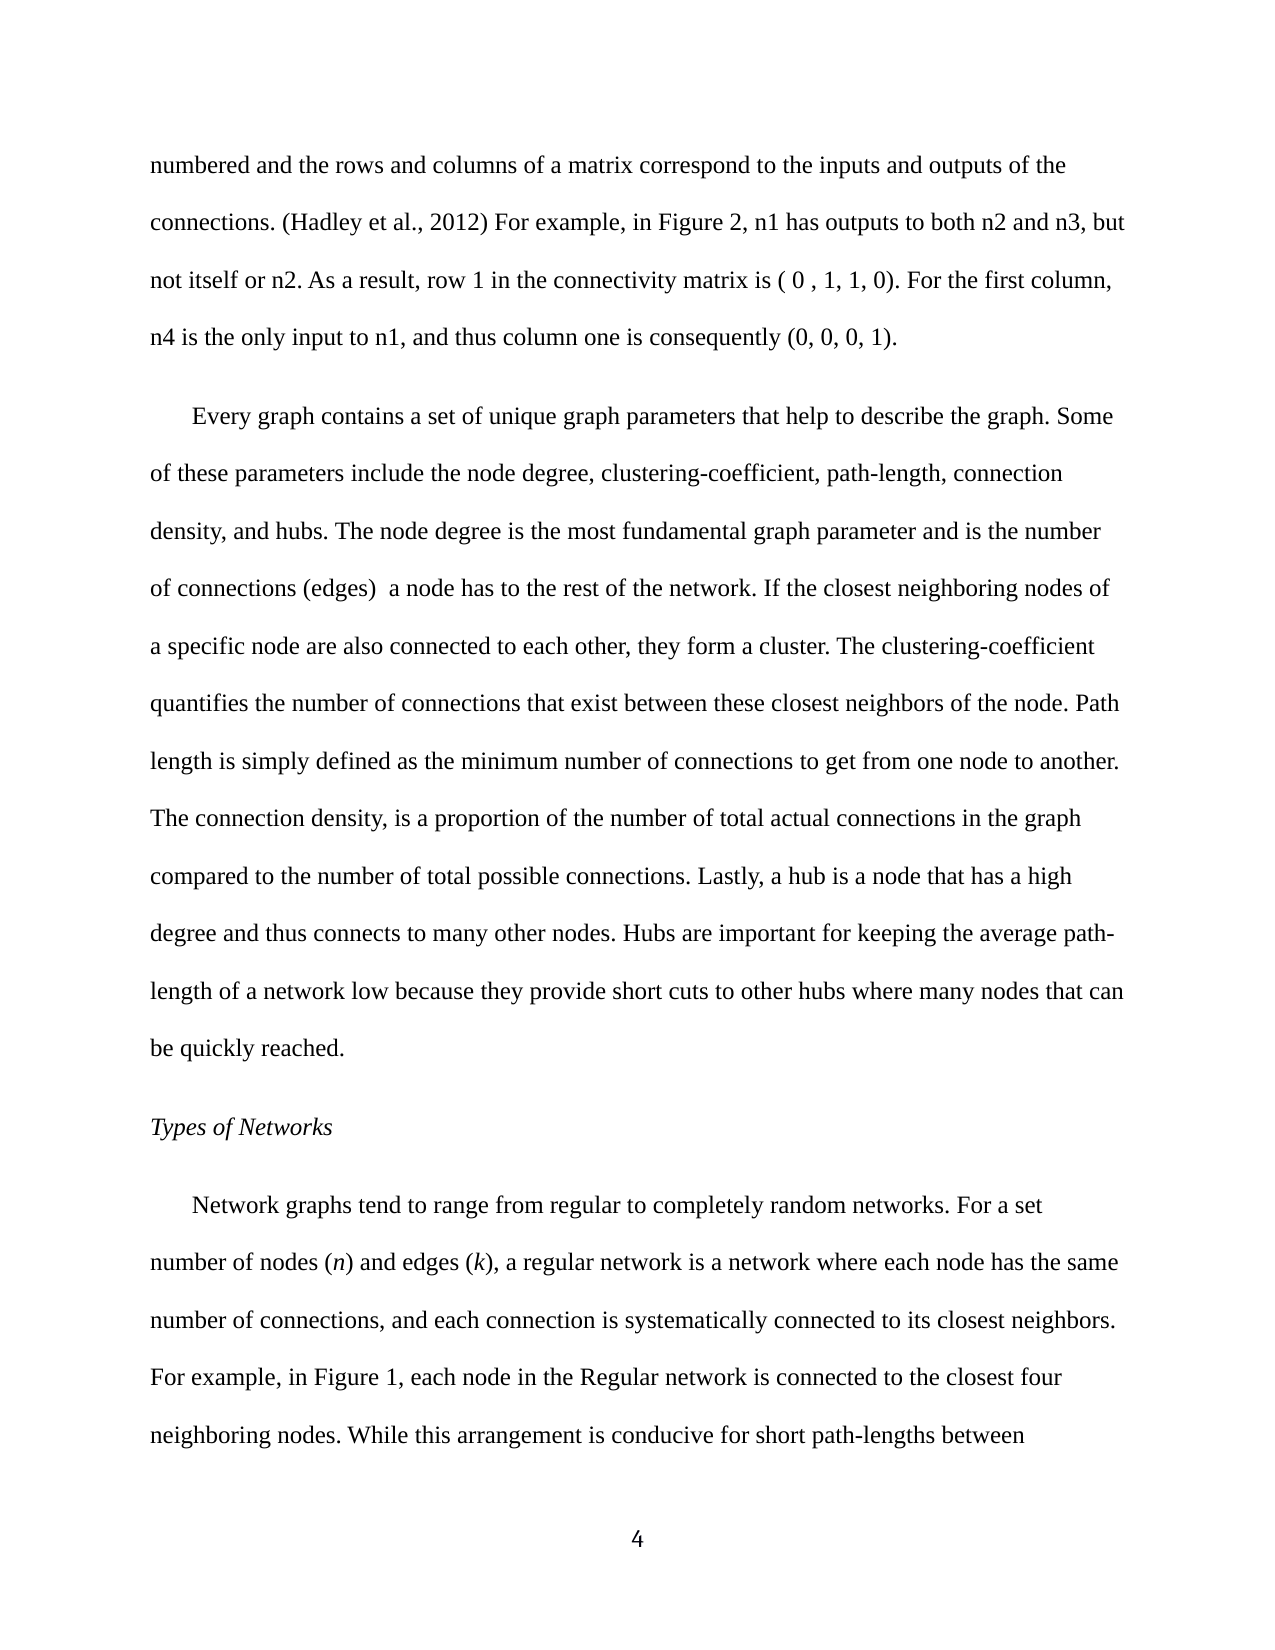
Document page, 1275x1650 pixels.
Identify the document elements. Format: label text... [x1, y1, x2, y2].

text Types of Networks [150, 1112, 1125, 1140]
text Every graph contains a set of unique graph parameters that help to describe the graph. Some of these parameters include the node degree, clustering-coefficient, path-length, connection density, and hubs. The node degree is the most fundamental graph parameter and is the number of connections (edges) a node has to the rest of the network. If the closest neighboring nodes of a specific node are also connected to each other, they form a cluster. The clustering-coefficient quantifies the number of connections that exist between these closest neighbors of the node. Path length is simply defined as the minimum number of connections to get from one node to another. The connection density, is a proportion of the number of total actual connections in the graph compared to the number of total possible connections. Lastly, a hub is a node that has a high degree and thus connects to many other nodes. Hubs are important for keeping the average path-length of a network low because they provide short cuts to other hubs where many nodes that can be quickly reached. [150, 401, 1125, 1062]
